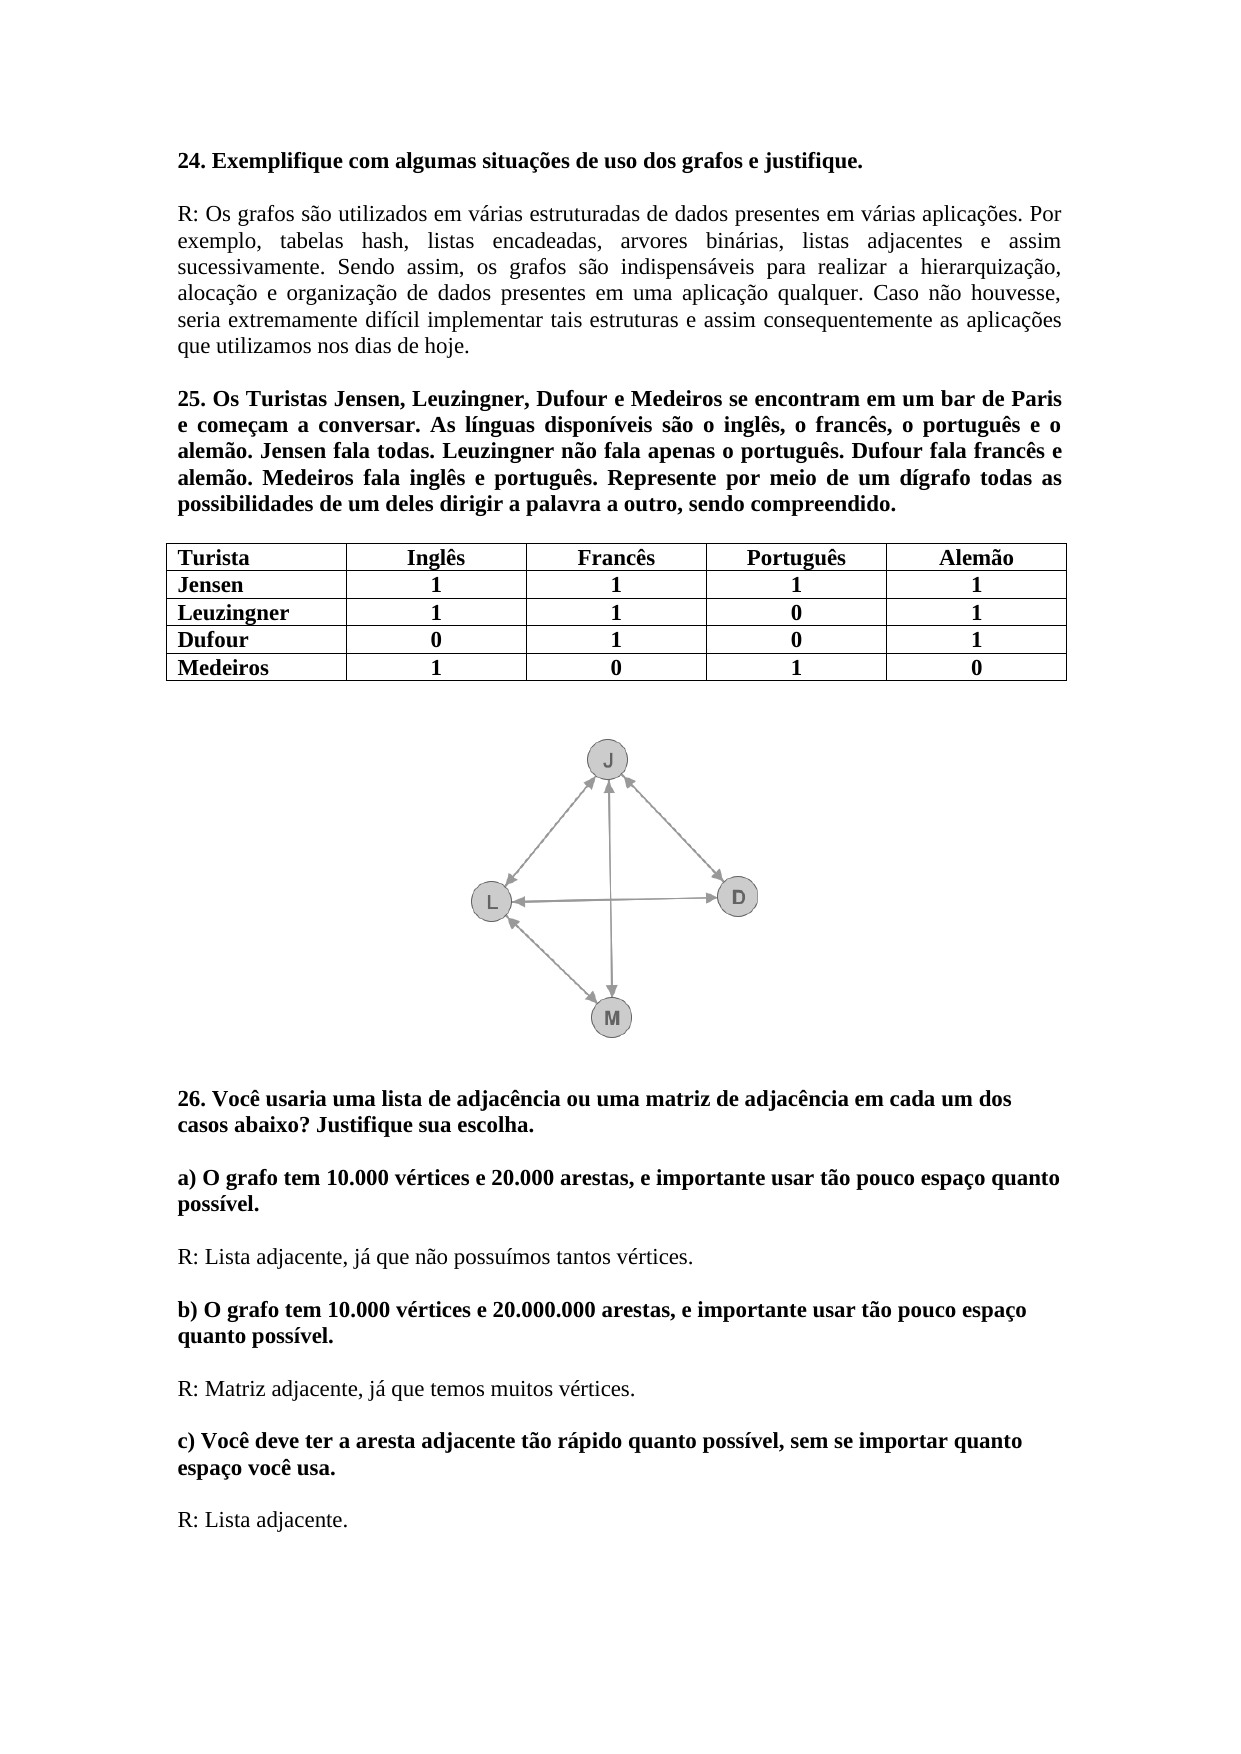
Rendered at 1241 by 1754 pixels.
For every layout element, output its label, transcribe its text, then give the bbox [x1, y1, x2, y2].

table_cell 1 [347, 654, 526, 680]
text 25. Os Turistas Jensen, Leuzingner, Dufour e Medeiros se encontram em um bar de Paris e começam a conversar. As línguas disponíveis são o inglês, o francês, o português e o alemão. Jensen fala todas. Leuzingner não fala apenas o português. Dufour fala francês e alemão. Medeiros fala inglês e português. Represente por meio de um dígrafo todas as possibilidades de um deles dirigir a palavra a outro, sendo compreendido. [177, 385, 1063, 517]
table_cell 0 [347, 626, 526, 652]
text R: Os grafos são utilizados em várias estruturadas de dados presentes em várias aplicações. Por exemplo, tabelas hash, listas encadeadas, arvores binárias, listas adjacentes e assim sucessivamente. Sendo assim, os grafos são indispensáveis para realizar a hierarquização, alocação e organização de dados presentes em uma aplicação qualquer. Caso não houvesse, seria extremamente difícil implementar tais estruturas e assim consequentemente as aplicações que utilizamos nos dias de hoje. [177, 200, 1063, 358]
text b) O grafo tem 10.000 vértices e 20.000.000 arestas, e importante usar tão pouco espaço quanto possível. [177, 1269, 1063, 1348]
table_cell Dufour [167, 626, 346, 652]
table_cell 0 [887, 654, 1066, 680]
table_cell 1 [887, 571, 1066, 598]
table_cell 1 [887, 599, 1066, 625]
table_header Alemão [887, 544, 1066, 570]
table_cell Medeiros [167, 654, 346, 680]
table_cell 1 [887, 626, 1066, 652]
table_cell 1 [347, 571, 526, 598]
table_cell Jensen [167, 571, 346, 598]
text a) O grafo tem 10.000 vértices e 20.000 arestas, e importante usar tão pouco espaço quanto possível. [177, 1164, 1063, 1217]
table_cell 0 [527, 654, 706, 680]
text R: Lista adjacente. [177, 1506, 1063, 1533]
text R: Lista adjacente, já que não possuímos tantos vértices. [177, 1243, 1063, 1269]
table_cell Leuzingner [167, 599, 346, 625]
text 26. Você usaria uma lista de adjacência ou uma matriz de adjacência em cada um dos casos abaixo? Justifique sua escolha. [177, 1085, 1063, 1137]
table_cell 1 [707, 654, 886, 680]
table_header Francês [527, 544, 706, 570]
table_cell 1 [527, 626, 706, 652]
table_cell 0 [707, 626, 886, 652]
text 24. Exemplifique com algumas situações de uso dos grafos e justifique. [177, 148, 1063, 174]
text c) Você deve ter a aresta adjacente tão rápido quanto possível, sem se importar quanto espaço você usa. [177, 1401, 1063, 1480]
table_cell 1 [527, 599, 706, 625]
table_cell 1 [707, 571, 886, 598]
table_cell 0 [707, 599, 886, 625]
table_cell 1 [527, 571, 706, 598]
text R: Matriz adjacente, já que temos muitos vértices. [177, 1375, 1063, 1401]
picture [443, 707, 798, 1085]
table_header Inglês [347, 544, 526, 570]
table_cell 1 [347, 599, 526, 625]
table_header Turista [167, 544, 346, 570]
table_header Português [707, 544, 886, 570]
